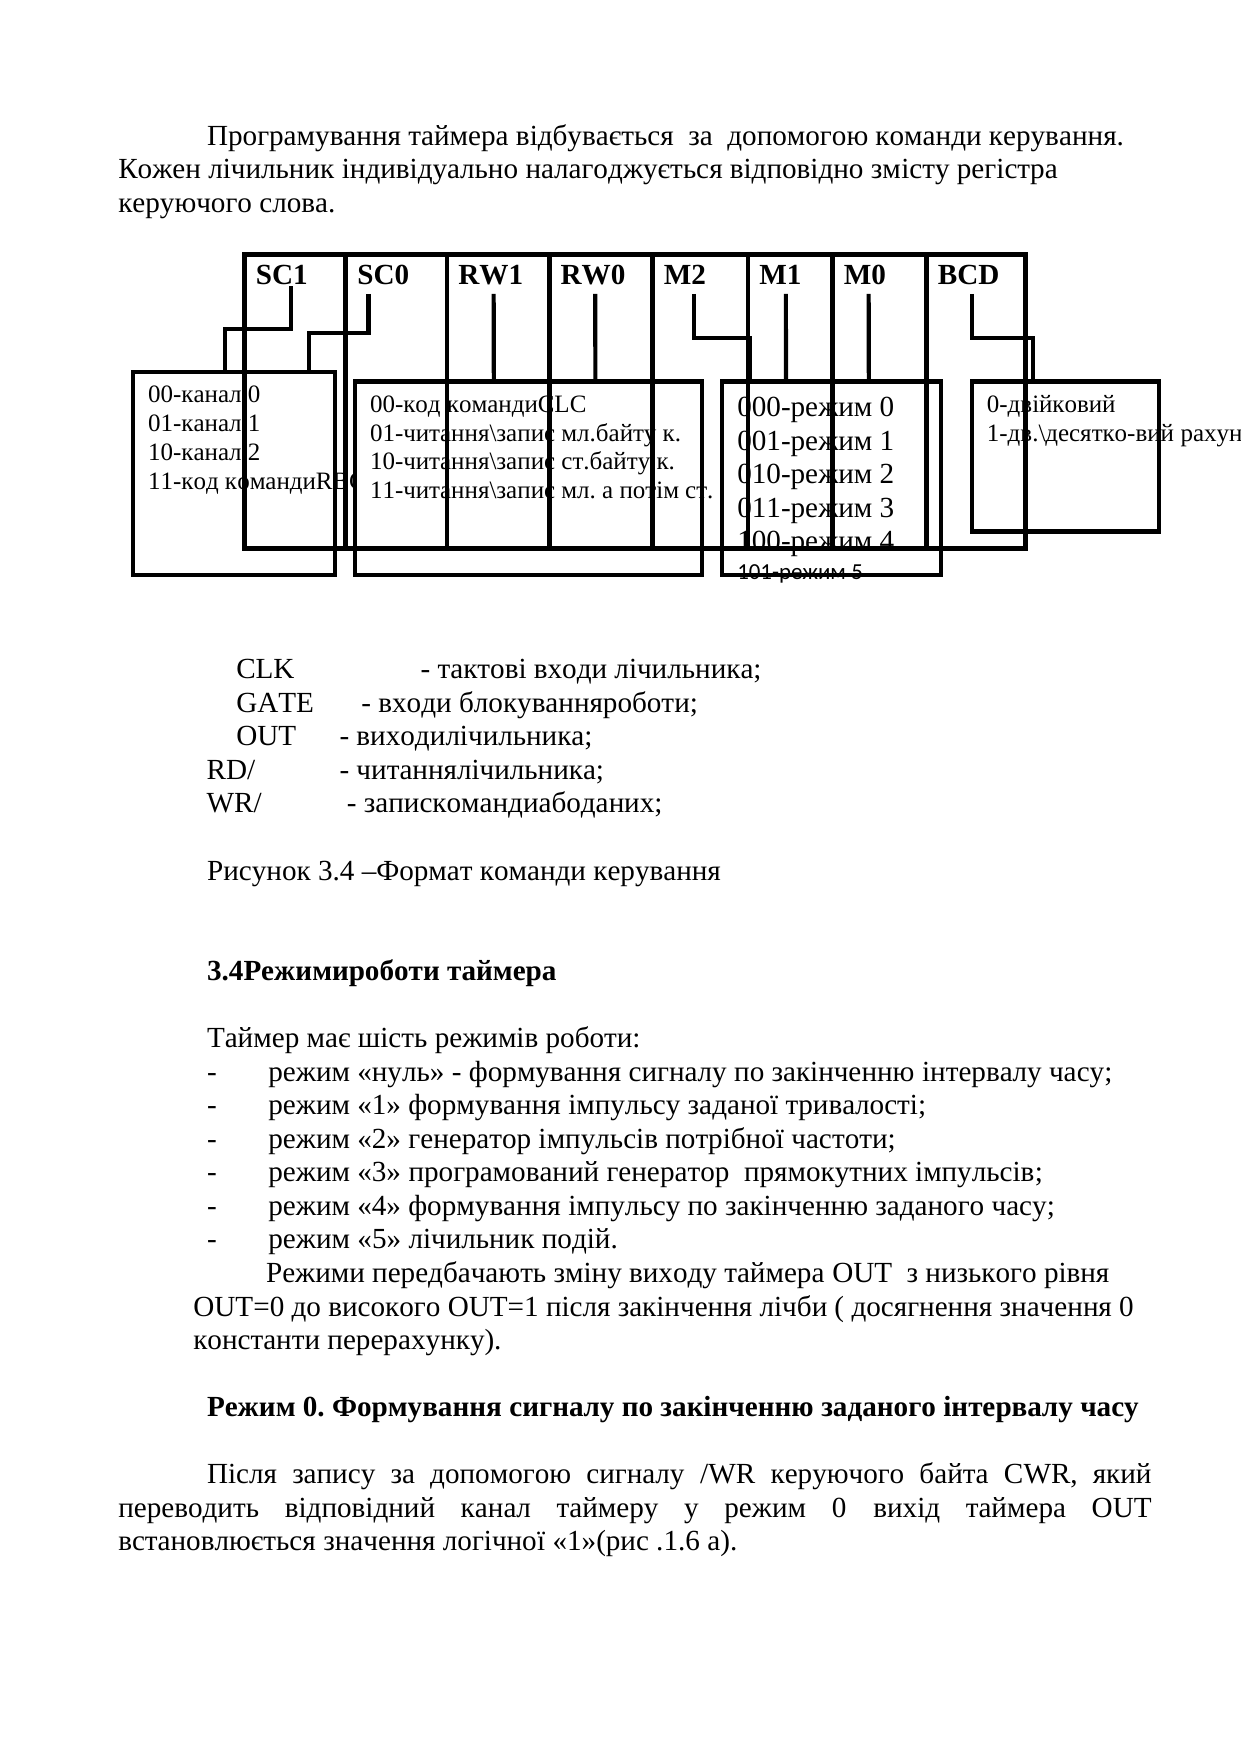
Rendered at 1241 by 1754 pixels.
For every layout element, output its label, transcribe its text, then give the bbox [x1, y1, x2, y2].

text Рисунок 3.4 –Формат команди керування [118, 853, 1152, 886]
text RD/ - читаннялiчильника; [118, 752, 1152, 786]
table_header M1 [750, 257, 830, 546]
text Таймер має шість режимів роботи: [118, 1020, 1152, 1054]
table_header M2 [655, 257, 746, 546]
text GATE - входи блокуванняроботи; [118, 685, 1152, 718]
text Програмування таймера вiдбувається за допомогою команди керування. Кожен лічильник індивідуально налагоджується відповідно змiсту регістра керуючого слова. [118, 118, 1152, 219]
text CLK - тактовi входи лiчильника; [118, 651, 1152, 685]
text OUT - виходилiчильника; [118, 718, 1152, 752]
list Режими передбачають зміну виходу таймера OUT з низького рівня OUT=0 до високого OUT=1 після закінчення лічби ( досягнення значення 0 константи перерахунку). [193, 1255, 1152, 1356]
text WR/ - запискомандиабоданих; [118, 786, 1152, 819]
table_header SC1 [247, 257, 343, 546]
table_header RW0 [552, 257, 650, 546]
list режим «1» формування імпульсу заданої тривалості; [118, 1087, 1152, 1121]
table_header M0 [835, 257, 924, 546]
list режим «нуль» - формування сигналу по закінченню інтервалу часу; [118, 1054, 1152, 1087]
table_header RW1 [449, 257, 547, 546]
list режим «5» лічильник подій. [118, 1222, 1152, 1255]
text 3.4Режимироботи таймера [118, 953, 1152, 987]
list режим «2» генератор імпульсів потрібної частоти; [118, 1121, 1152, 1154]
table_header BCD [929, 257, 1023, 546]
text Після запису за допомогою сигналу /WR керуючого байта СWR, який переводить відповідний канал таймеру у режим 0 вихід таймера OUT встановлюється значення логічної «1»(рис .1.6 а). [118, 1456, 1152, 1557]
text Режим 0. Формування сигналу по закінченню заданого інтервалу часу [118, 1389, 1152, 1423]
list режим «4» формування імпульсу по закінченню заданого часу; [118, 1188, 1152, 1222]
table_header SC0 [348, 257, 445, 546]
list режим «3» програмований генератор прямокутних імпульсів; [118, 1154, 1152, 1188]
